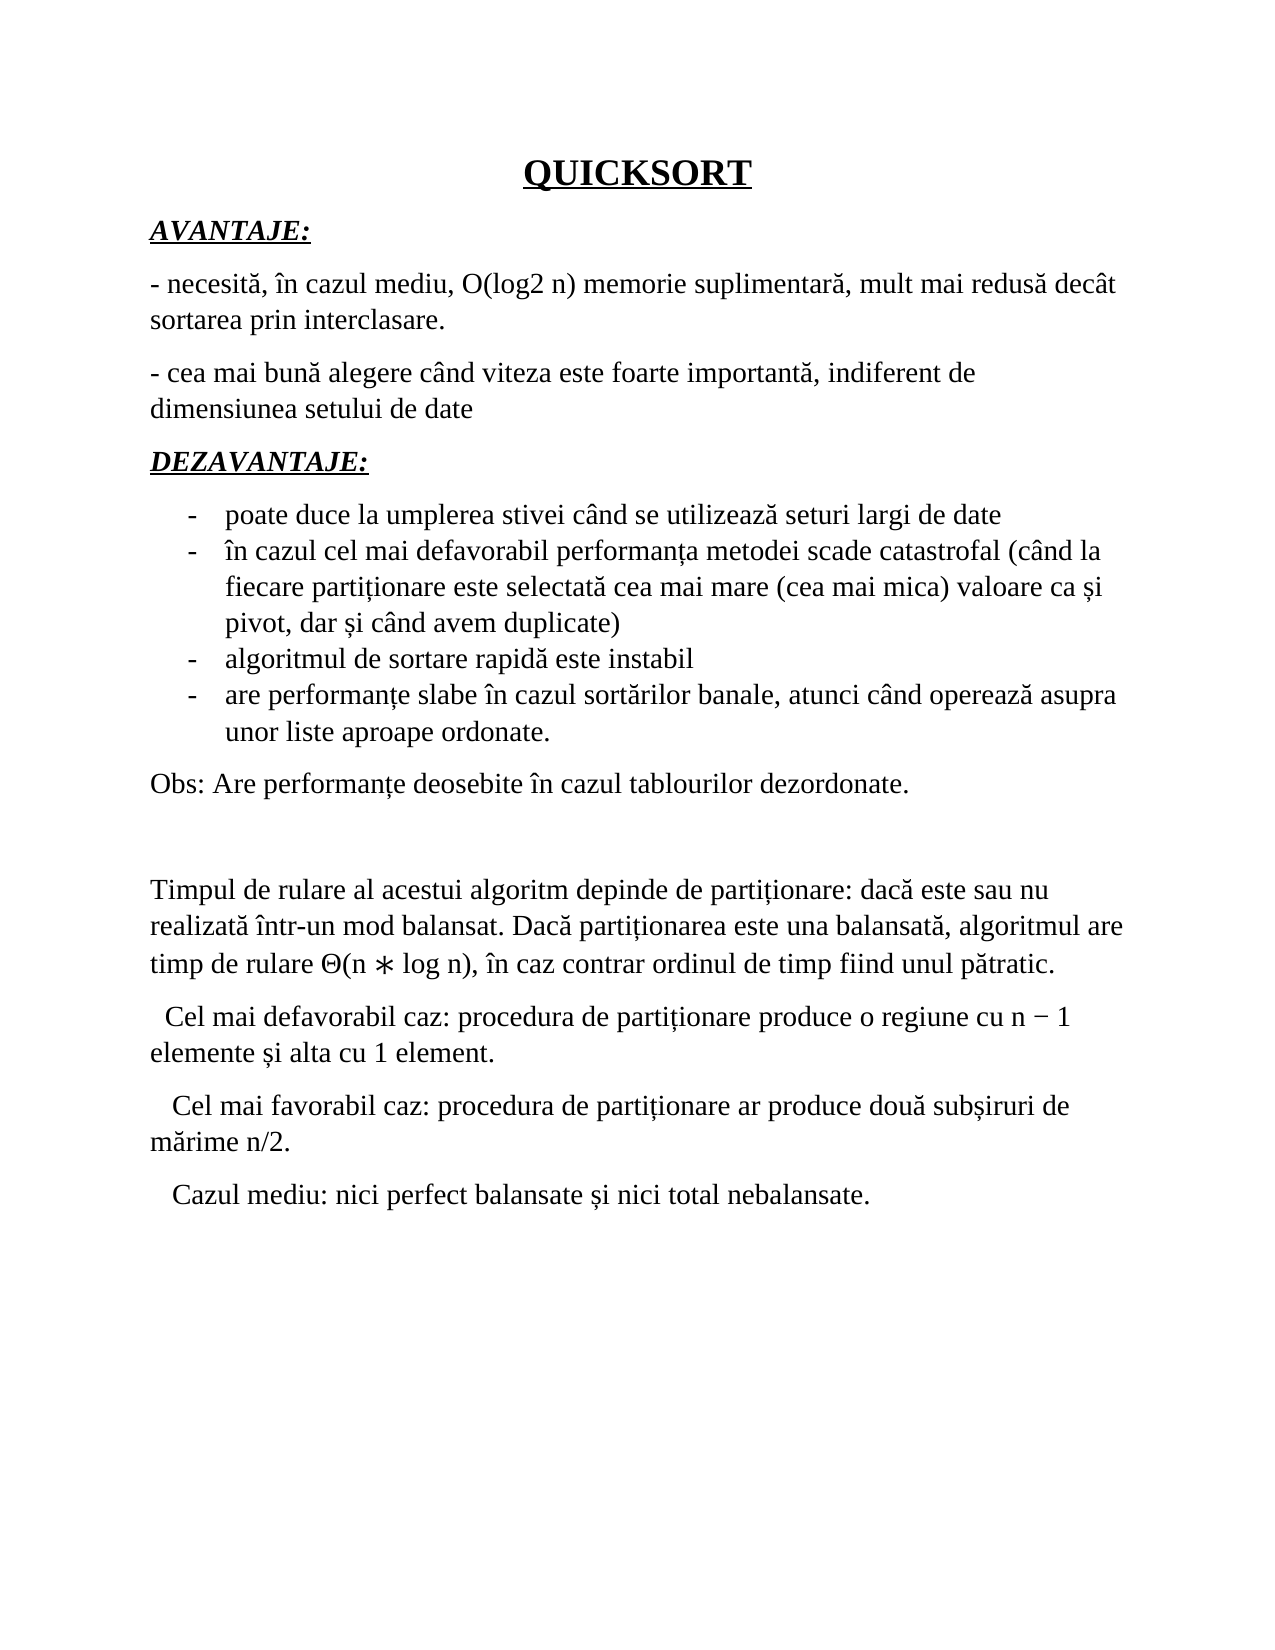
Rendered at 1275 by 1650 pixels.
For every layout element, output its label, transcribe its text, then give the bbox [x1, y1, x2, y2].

text QUICKSORT [150, 150, 1125, 193]
text Cazul mediu: nici perfect balansate și nici total nebalansate. [150, 1177, 1125, 1211]
text Obs: Are performanțe deosebite în cazul tablourilor dezordonate. [150, 766, 1125, 800]
text - necesită, în cazul mediu, O(log2 n) memorie suplimentară, mult mai redusă decât sortarea prin interclasare. [150, 266, 1125, 336]
text - cea mai bună alegere când viteza este foarte importantă, indiferent de dimensiunea setului de date [150, 355, 1125, 425]
text DEZAVANTAJE: [150, 444, 1125, 477]
text Cel mai defavorabil caz: procedura de partiționare produce o regiune cu n − 1 elemente și alta cu 1 element. [150, 999, 1125, 1069]
list are performanțe slabe în cazul sortărilor banale, atunci când operează asupra unor liste aproape ordonate. [187, 677, 1125, 747]
list algoritmul de sortare rapidă este instabil [187, 641, 1125, 675]
text AVANTAJE: [150, 213, 1125, 247]
text Cel mai favorabil caz: procedura de partiționare ar produce două subșiruri de mărime n/2. [150, 1088, 1125, 1158]
list poate duce la umplerea stivei când se utilizează seturi largi de date [187, 497, 1125, 530]
text Timpul de rulare al acestui algoritm depinde de partiționare: dacă este sau nu realizată într-un mod balansat. Dacă partiționarea este una balansată, algoritmul are timp de rulare Θ(n ∗ log n), în caz contrar ordinul de timp fiind unul pătratic. [150, 872, 1125, 980]
list în cazul cel mai defavorabil performanța metodei scade catastrofal (când la fiecare partiționare este selectată cea mai mare (cea mai mica) valoare ca și pivot, dar și când avem duplicate) [187, 533, 1125, 639]
